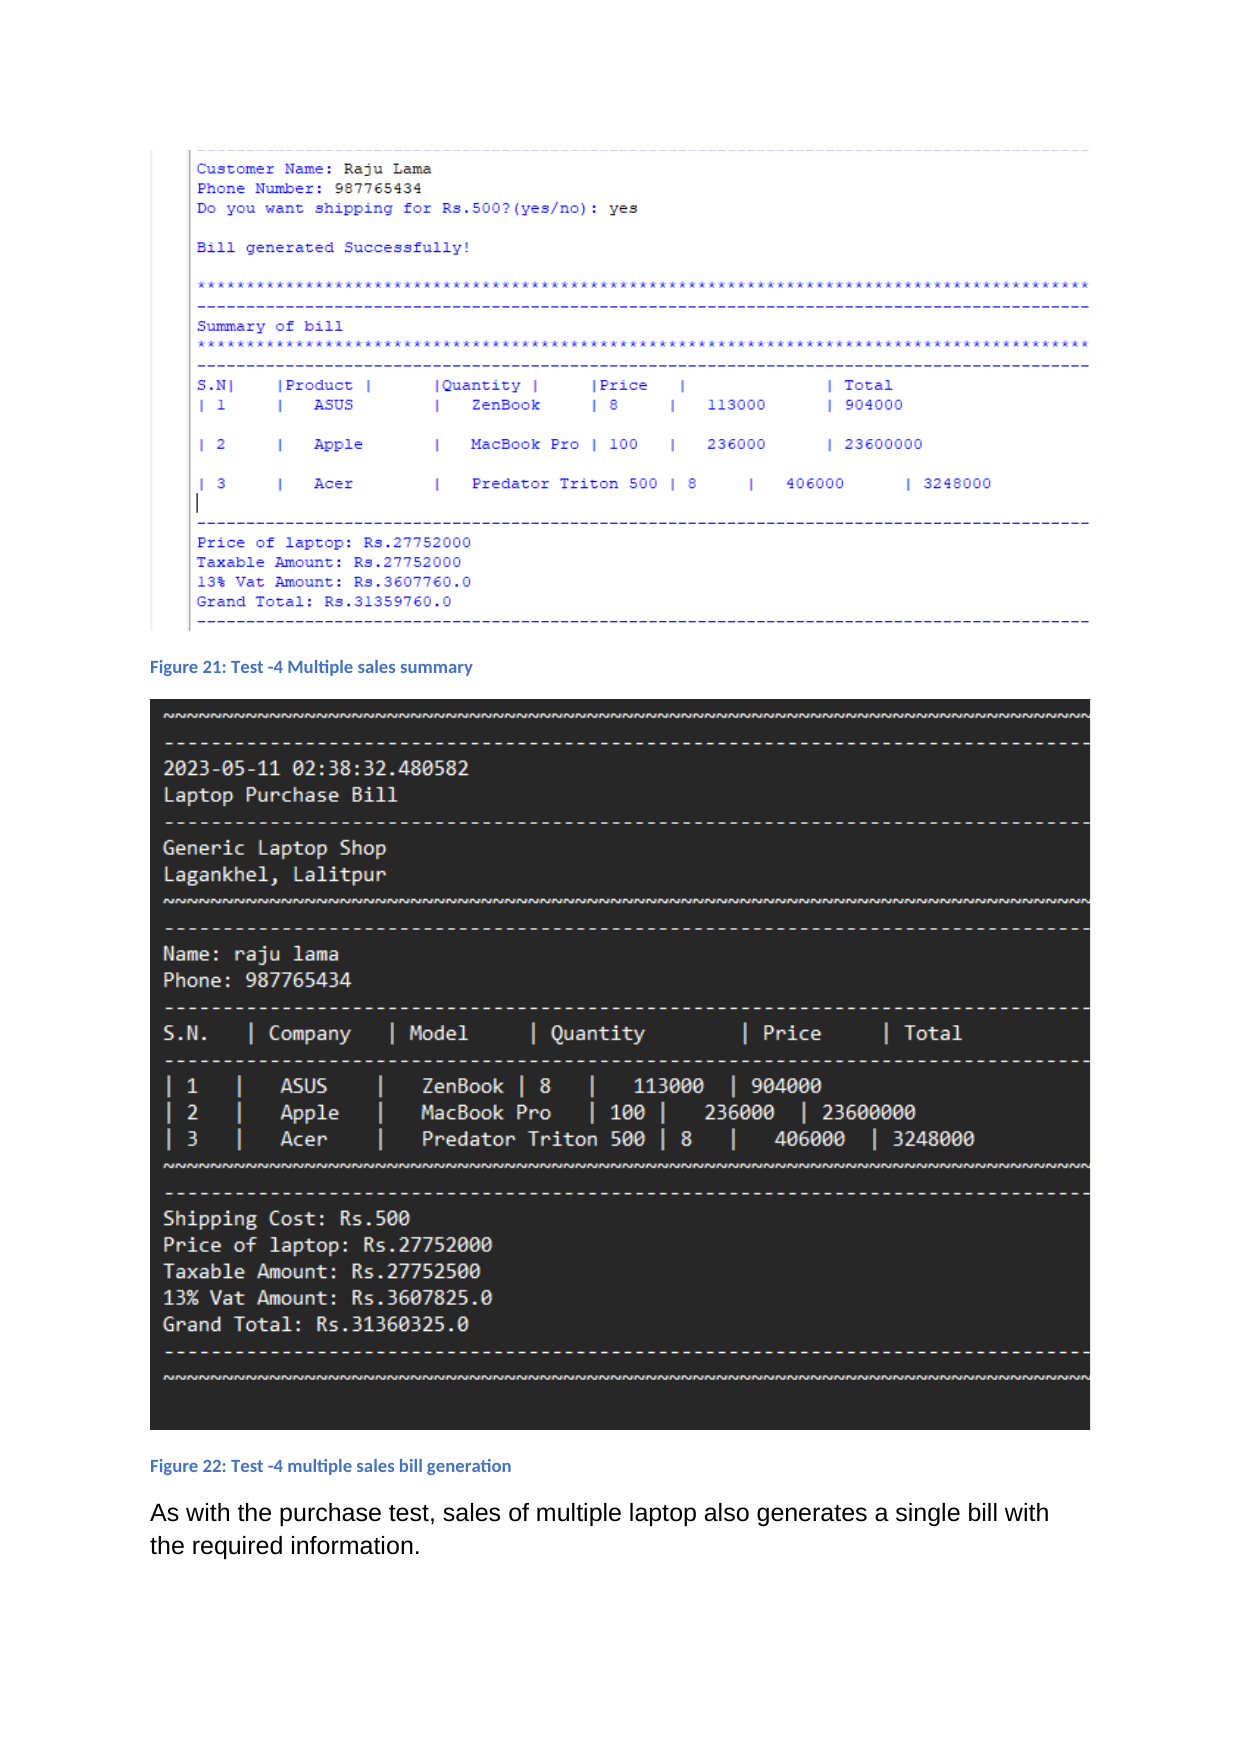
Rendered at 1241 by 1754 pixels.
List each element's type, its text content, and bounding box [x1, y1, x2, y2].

picture [150, 699, 1091, 1430]
text As with the purchase test, sales of multiple laptop also generates a single bill with the required information. [150, 1498, 1090, 1560]
picture [150, 150, 1091, 631]
